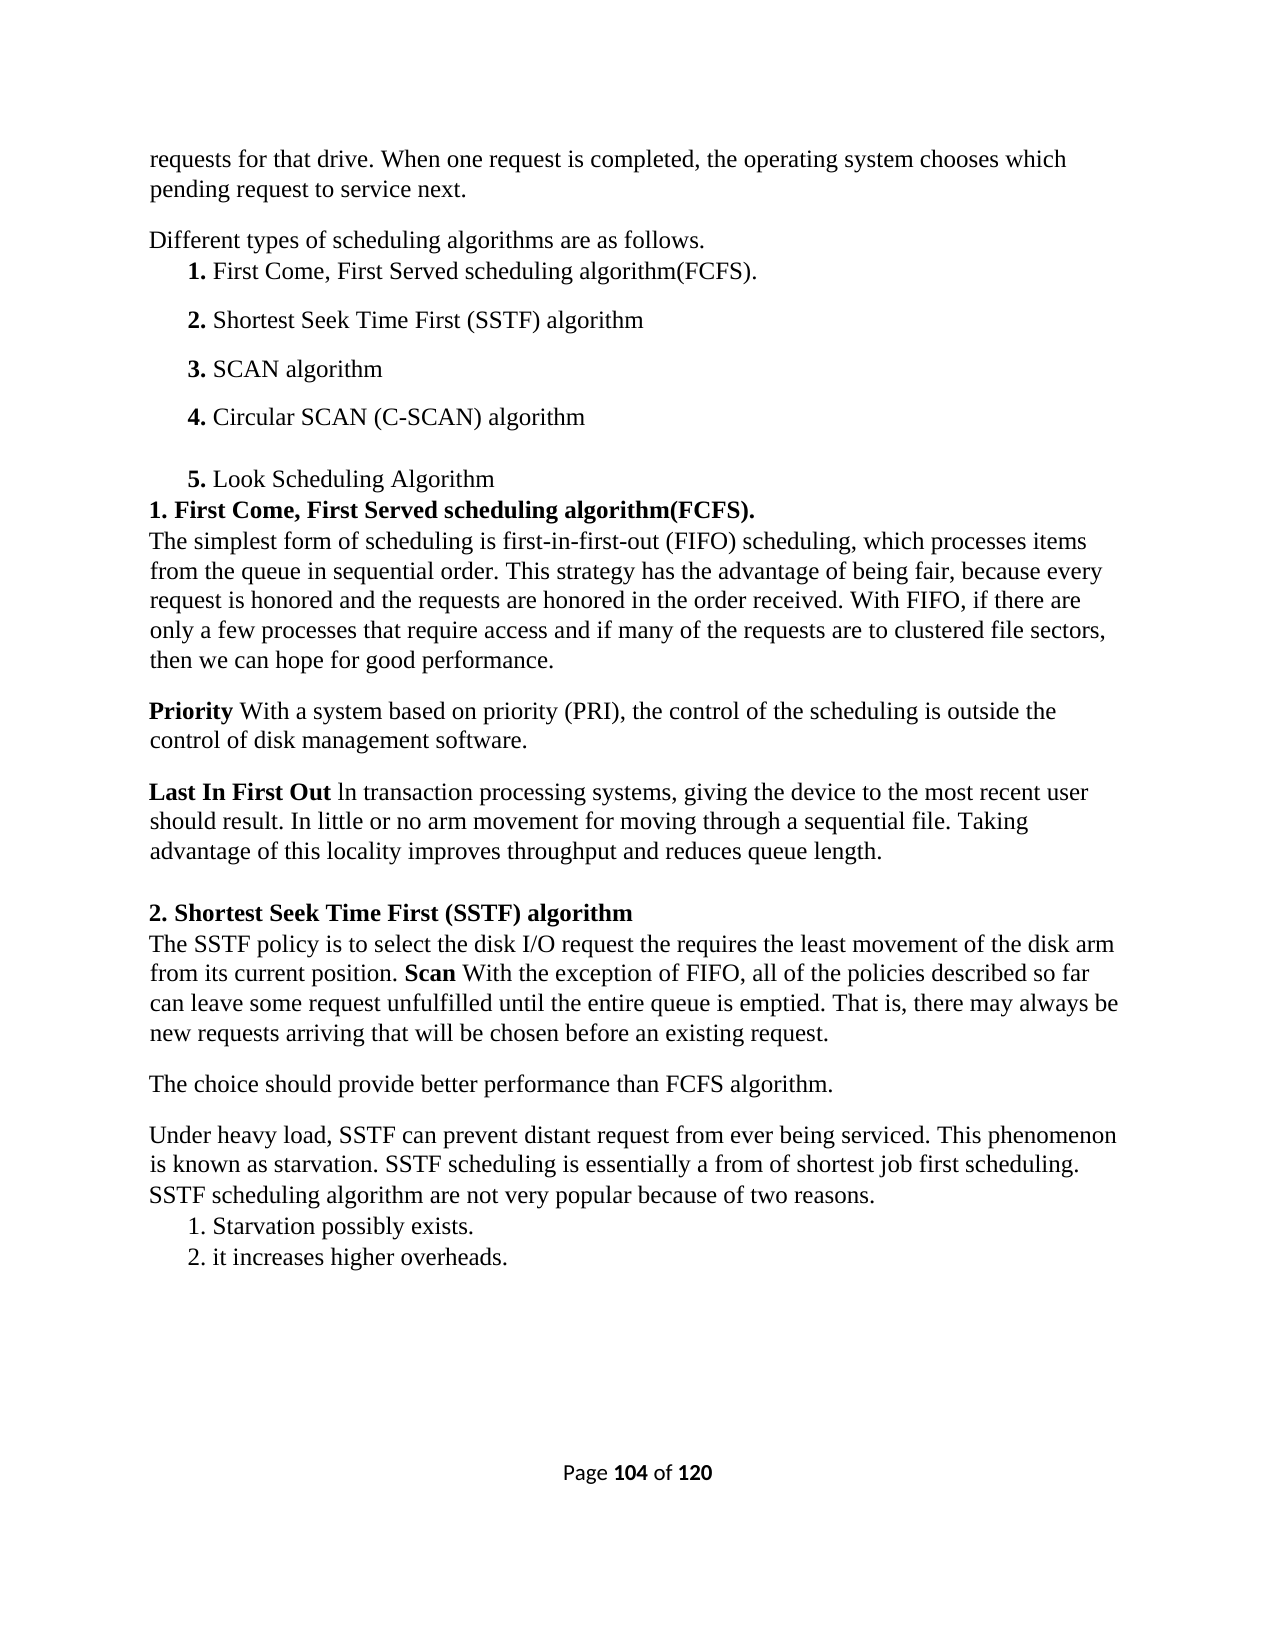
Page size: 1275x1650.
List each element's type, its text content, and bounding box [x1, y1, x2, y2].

list Shortest Seek Time First (SSTF) algorithm [187, 305, 1125, 334]
list Look Scheduling Algorithm [187, 464, 1125, 493]
list Starvation possibly exists. [187, 1211, 1125, 1240]
list First Come, First Served scheduling algorithm(FCFS). [187, 256, 1125, 285]
list SCAN algorithm [187, 354, 1125, 382]
text Under heavy load, SSTF can prevent distant request from ever being serviced. This phenomenon is known as starvation. SSTF scheduling is essentially a from of shortest job first scheduling. [148, 1120, 1125, 1178]
list Circular SCAN (C-SCAN) algorithm [187, 402, 1125, 431]
text The simplest form of scheduling is first-in-first-out (FIFO) scheduling, which processes items from the queue in sequential order. This strategy has the advantage of being fair, because every request is honored and the requests are honored in the order received. With FIFO, if there are only a few processes that require access and if many of the requests are to clustered file sectors, then we can hope for good performance. [148, 526, 1125, 673]
subtitle 2. Shortest Seek Time First (SSTF) algorithm [148, 898, 1153, 926]
text SSTF scheduling algorithm are not very popular because of two reasons. [148, 1180, 1125, 1209]
text The SSTF policy is to select the disk I/O request the requires the least movement of the disk arm from its current position. Scan With the exception of FIFO, all of the policies described so far can leave some request unfulfilled until the entire queue is emptied. That is, there may always be new requests arriving that will be chosen before an existing request. [148, 929, 1125, 1046]
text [148, 144, 1125, 203]
text Priority With a system based on priority (PRI), the control of the scheduling is outside the control of disk management software. [148, 696, 1125, 754]
text Last In First Out ln transaction processing systems, giving the device to the most recent user should result. In little or no arm movement for moving through a sequential file. Taking advantage of this locality improves throughput and reduces queue length. [148, 777, 1125, 864]
text 1. First Come, First Served scheduling algorithm(FCFS). [148, 495, 1275, 524]
list it increases higher overheads. [187, 1242, 1125, 1271]
text The choice should provide better performance than FCFS algorithm. [148, 1069, 1125, 1098]
text Different types of scheduling algorithms are as follows. [148, 225, 1125, 254]
